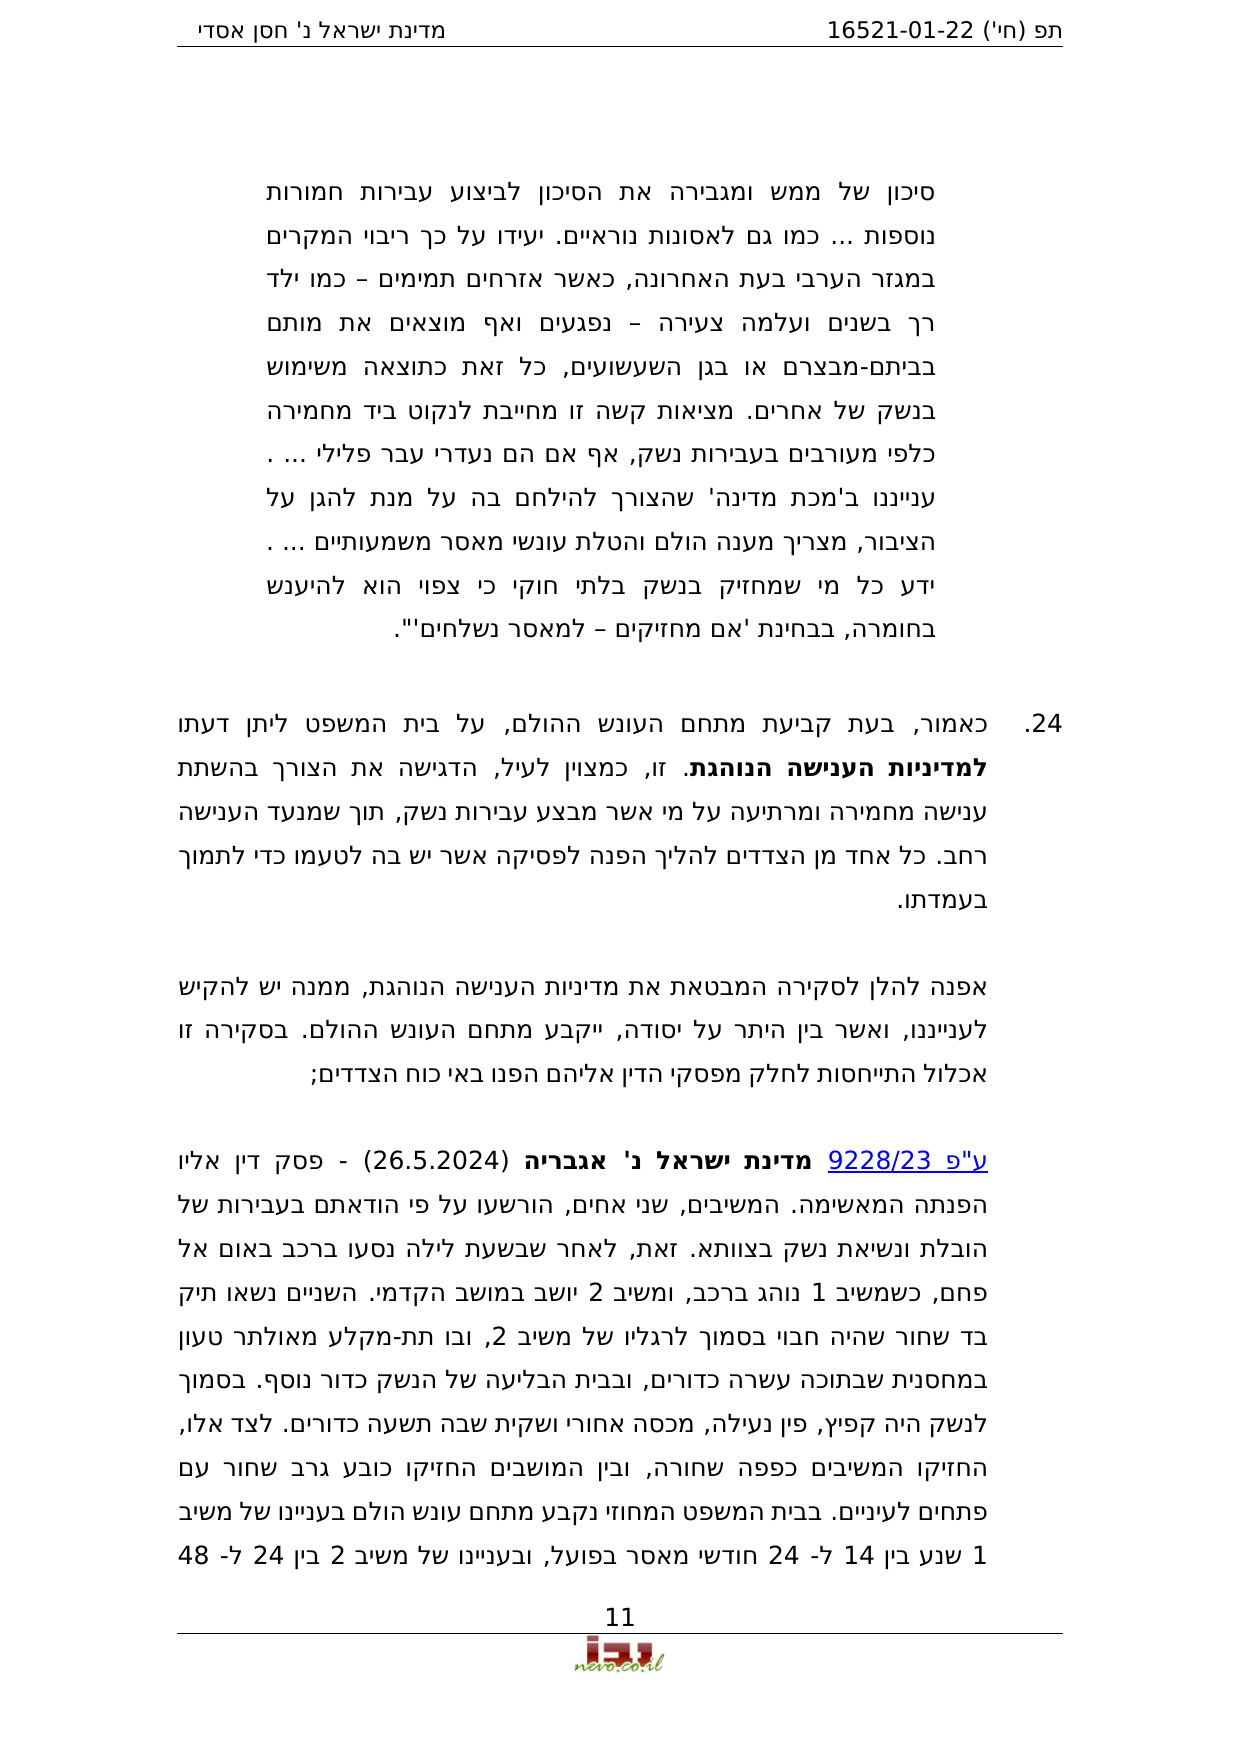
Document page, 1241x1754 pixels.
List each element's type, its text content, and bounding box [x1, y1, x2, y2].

picture [574, 1635, 666, 1673]
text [266, 177, 936, 644]
text 24. כאמור, בעת קביעת מתחם העונש ההולם, על בית המשפט ליתן דעתו למדיניות הענישה הנוהגת. זו, כמצוין לעיל, הדגישה את הצורך בהשתת ענישה מחמירה ומרתיעה על מי אשר מבצע עבירות נשק, תוך שמנעד הענישה רחב. כל אחד מן הצדדים להליך הפנה לפסיקה אשר יש בה לטעמו כדי לתמוך בעמדתו. [177, 709, 1063, 914]
text אפנה להלן לסקירה המבטאת את מדיניות הענישה הנוהגת, ממנה יש להקיש לענייננו, ואשר בין היתר על יסודה, ייקבע מתחם העונש ההולם. בסקירה זו אכלול התייחסות לחלק מפסקי הדין אליהם הפנו באי כוח הצדדים; [177, 972, 988, 1088]
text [177, 1146, 988, 1570]
